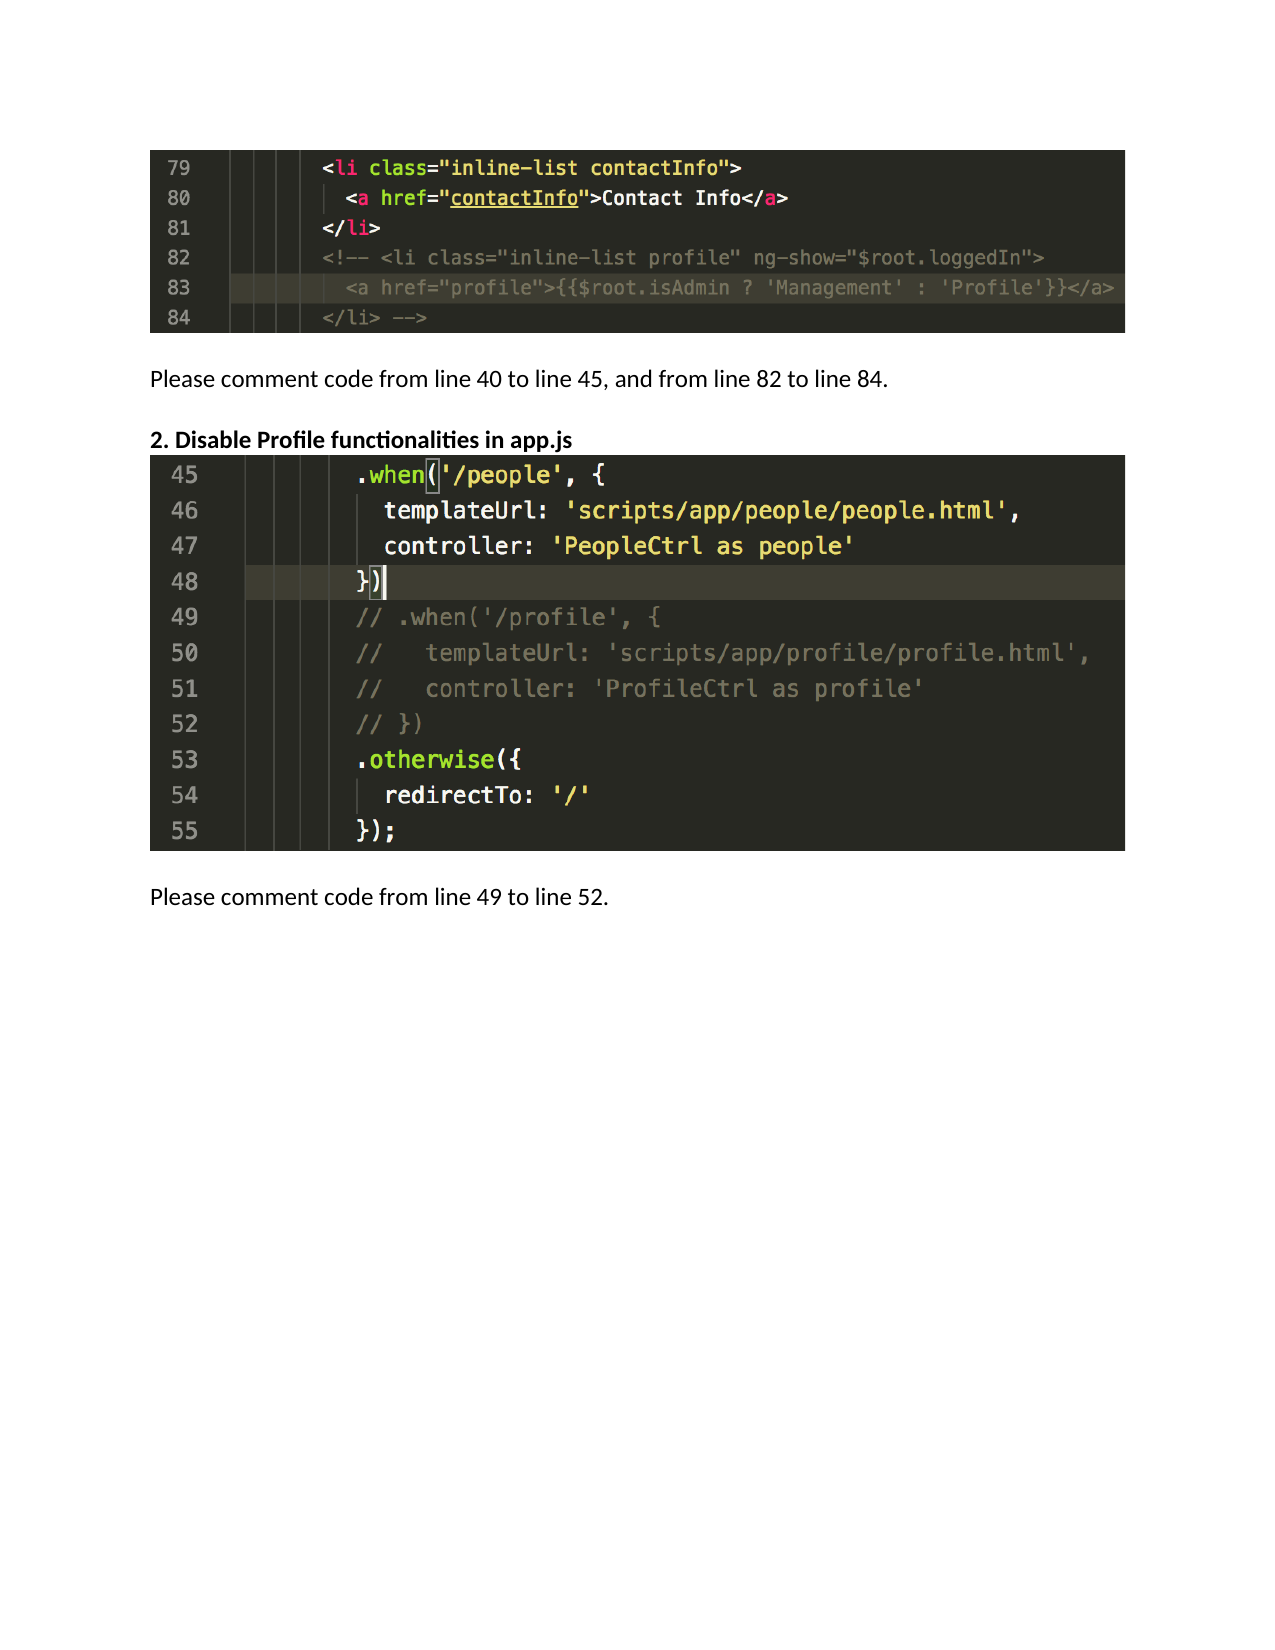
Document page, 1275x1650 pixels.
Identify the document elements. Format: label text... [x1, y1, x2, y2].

picture [150, 150, 1125, 333]
text Please comment code from line 49 to line 52. [150, 881, 1125, 911]
text 2. Disable Profile functionalities in app.js [150, 424, 1125, 455]
picture [150, 455, 1125, 851]
text Please comment code from line 40 to line 45, and from line 82 to line 84. [150, 363, 1125, 394]
